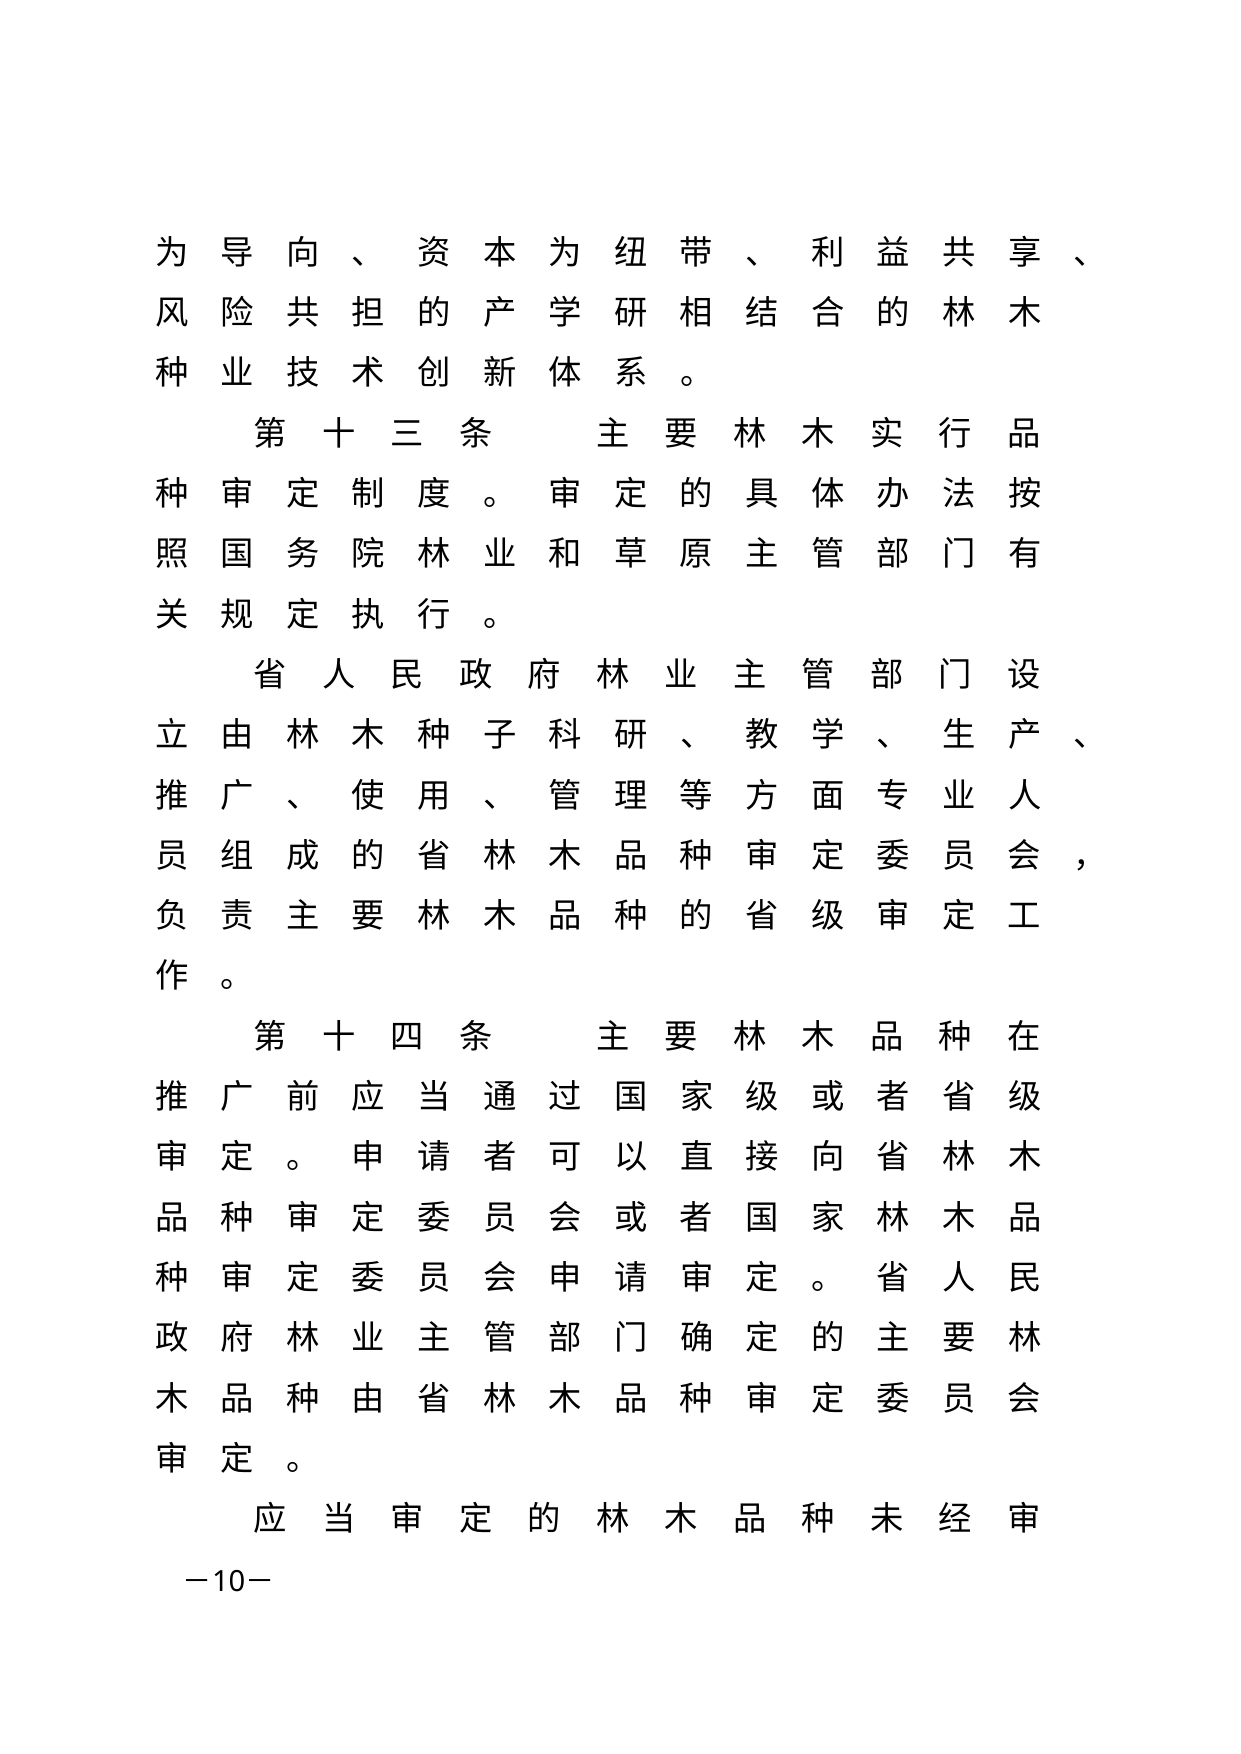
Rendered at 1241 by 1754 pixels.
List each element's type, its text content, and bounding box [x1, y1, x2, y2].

text 第十四条 主要林木品种在推广前应当通过国家级或者省级审定。申请者可以直接向省林木品种审定委员会或者国家林木品种审定委员会申请审定。省人民政府林业主管部门确定的主要林木品种由省林木品种审定委员会审定。 [155, 1003, 1073, 1486]
text 应当审定的林木品种未经审定通过的，不得作为林木良种推广、销售，但生产确需使用的，应当经林木品种审定委员会认定，在有效期内可以作为林木良种推广、销售。 [155, 1486, 1073, 1546]
text 省人民政府林业主管部门设立由林木种子科研、教学、生产、推广、使用、管理等方面专业人员组成的省林木品种审定委员会，负责主要林木品种的省级审定工作。 [155, 642, 1073, 1003]
text 鼓励林木种子企业充分利用公益性研究成果，培育具有自主知识产权的优良品种；鼓励林木种子企业与科研院所、高等院校构建技术研发平台，建立以市场为导向、资本为纽带、利益共享、风险共担的产学研相结合的林木种业技术创新体系。 [155, 219, 1073, 400]
text 第十三条 主要林木实行品种审定制度。审定的具体办法按照国务院林业和草原主管部门有关规定执行。 [155, 400, 1073, 642]
